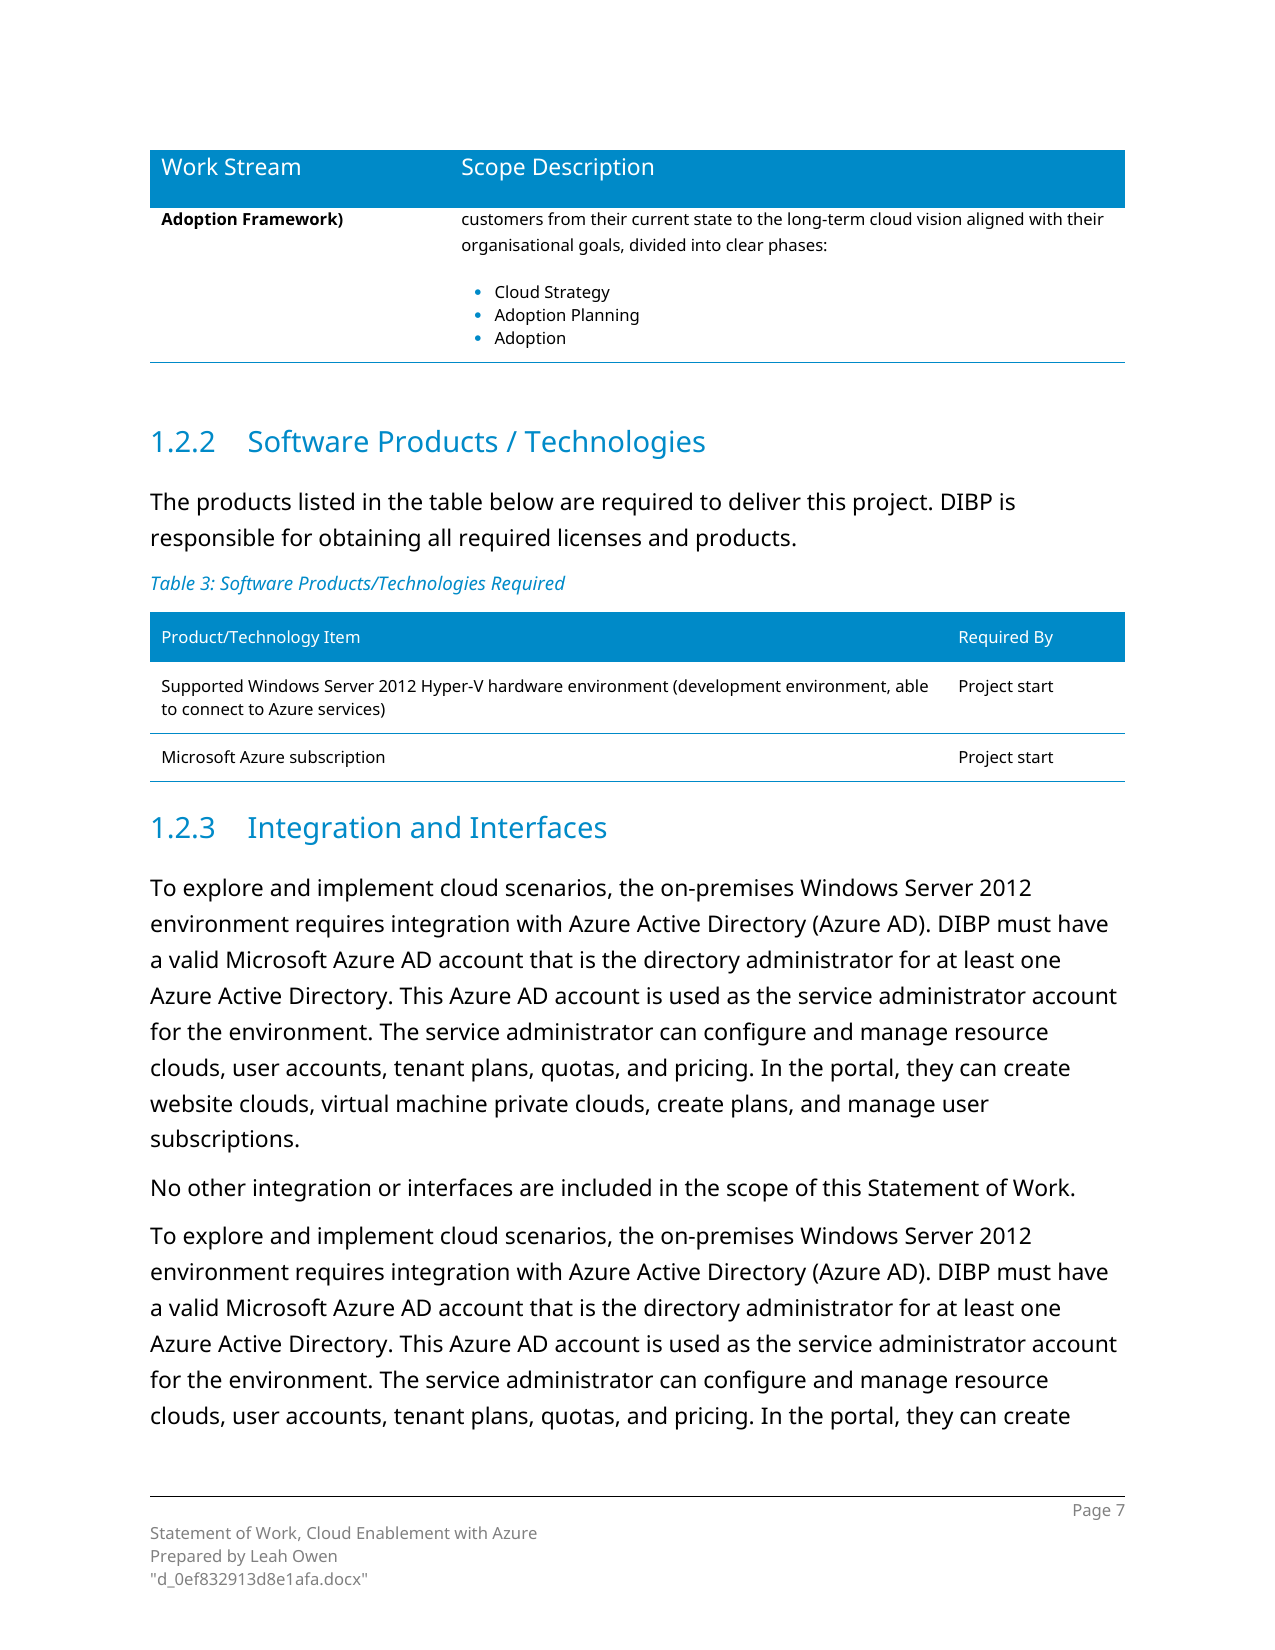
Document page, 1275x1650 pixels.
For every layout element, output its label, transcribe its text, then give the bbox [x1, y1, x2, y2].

subtitle Software Products / Technologies [150, 421, 1125, 461]
table_cell Project start [947, 734, 1125, 781]
text Table 3: Software Products/Technologies Required [150, 570, 1125, 596]
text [150, 1220, 1125, 1431]
table_header Scope Description [450, 151, 1125, 207]
subtitle Integration and Interfaces [150, 807, 1125, 847]
table_header Required By [947, 613, 1125, 661]
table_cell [150, 208, 450, 362]
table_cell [450, 208, 1125, 362]
text No other integration or interfaces are included in the scope of this Statement of Work. [150, 1172, 1125, 1203]
table_cell Supported Windows Server 2012 Hyper-V hardware environment (development environment, able to connect to Azure services) [150, 662, 947, 732]
table_header Product/Technology Item [150, 613, 947, 661]
table_cell Microsoft Azure subscription [150, 734, 947, 781]
table_cell Project start [947, 662, 1125, 732]
text The products listed in the table below are required to deliver this project. DIBP is responsible for obtaining all required licenses and products. [150, 486, 1125, 553]
table_header Work Stream [150, 151, 450, 207]
